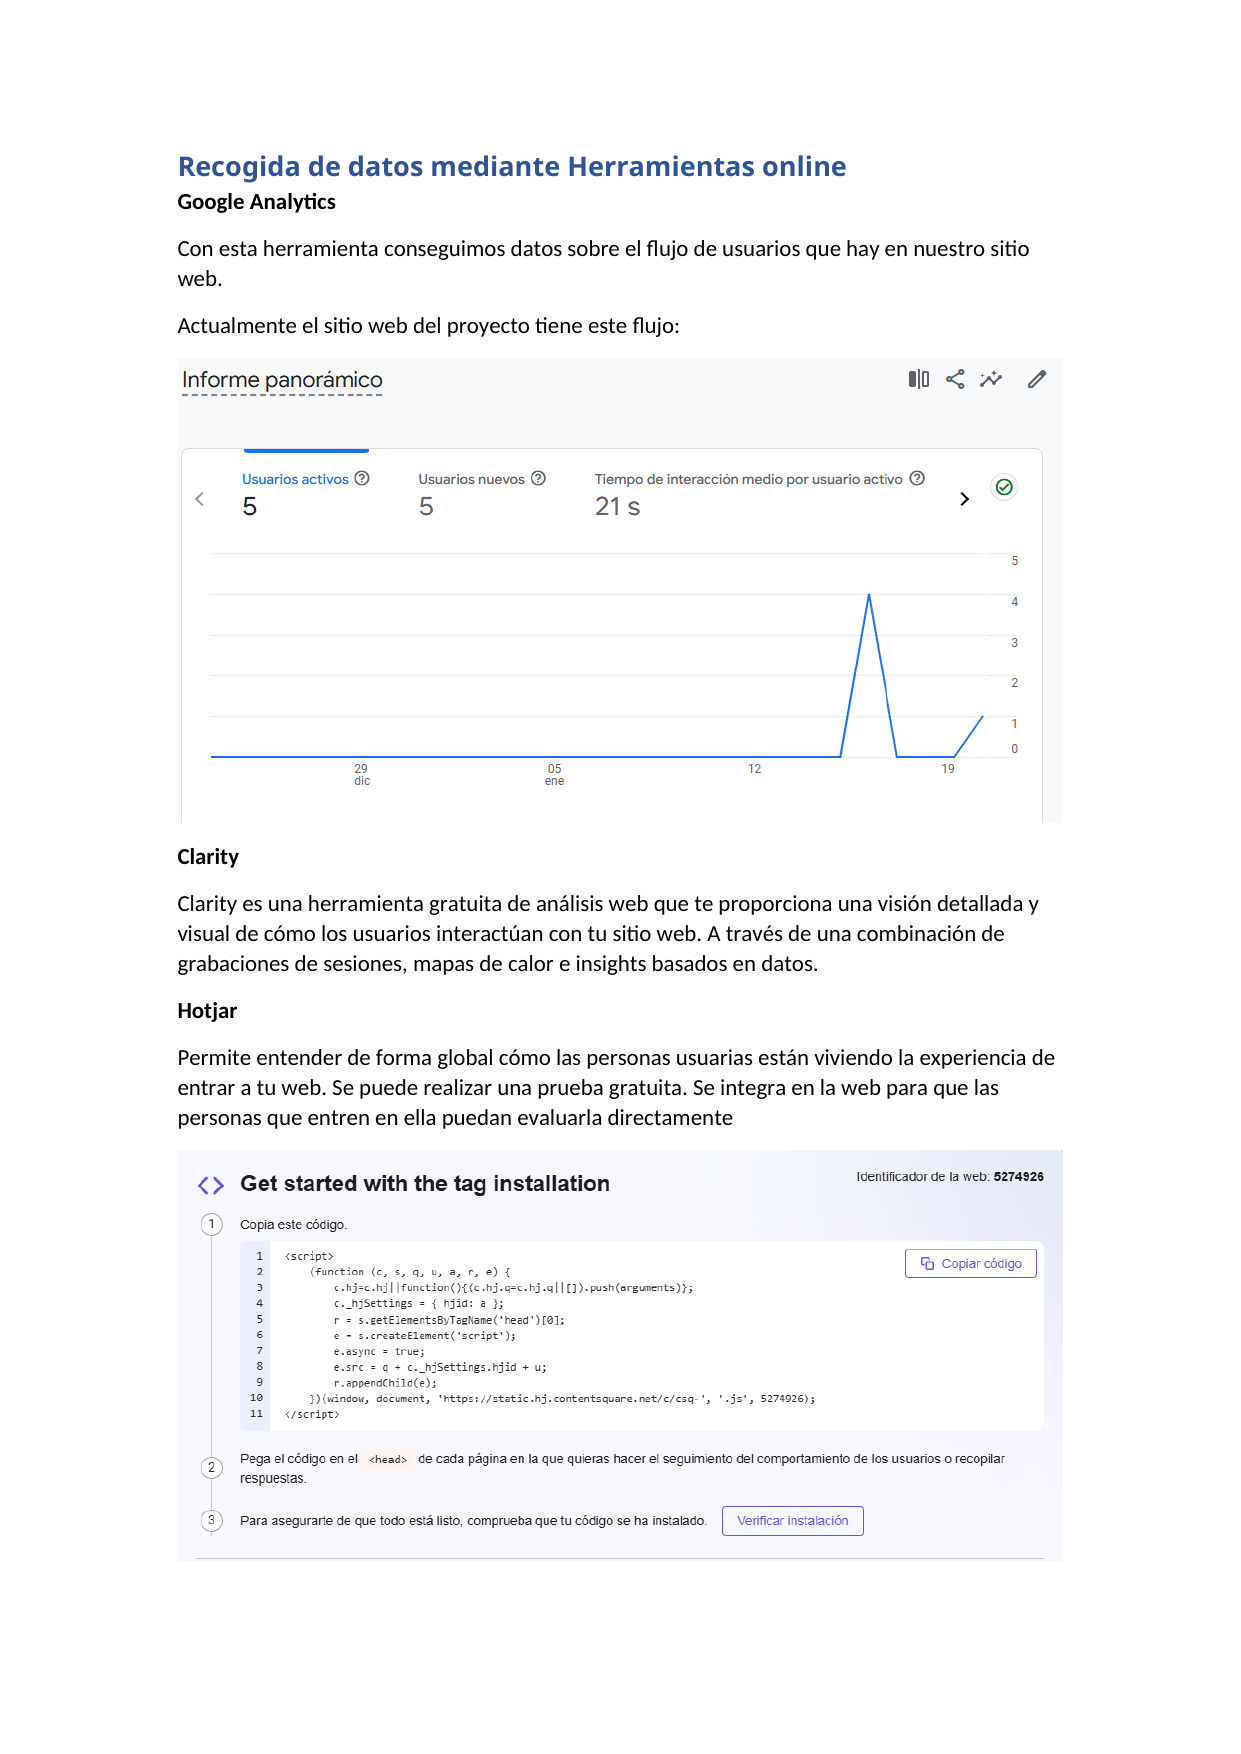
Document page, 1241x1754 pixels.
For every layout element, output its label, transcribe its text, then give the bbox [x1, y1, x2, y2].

picture [177, 1150, 1063, 1561]
text Permite entender de forma global cómo las personas usuarias están viviendo la experiencia de entrar a tu web. Se puede realizar una prueba gratuita. Se integra en la web para que las personas que entren en ella puedan evaluarla directamente [177, 1043, 1063, 1131]
text Google Analytics [177, 187, 1063, 215]
text Con esta herramienta conseguimos datos sobre el flujo de usuarios que hay en nuestro sitio web. [177, 234, 1063, 292]
text Hotjar [177, 996, 1063, 1024]
text Clarity [177, 842, 1063, 870]
subtitle Recogida de datos mediante Herramientas online [177, 148, 1063, 184]
text Clarity es una herramienta gratuita de análisis web que te proporciona una visión detallada y visual de cómo los usuarios interactúan con tu sitio web. A través de una combinación de grabaciones de sesiones, mapas de calor e insights basados en datos. [177, 889, 1063, 977]
picture [177, 358, 1063, 823]
text Actualmente el sitio web del proyecto tiene este flujo: [177, 311, 1063, 339]
